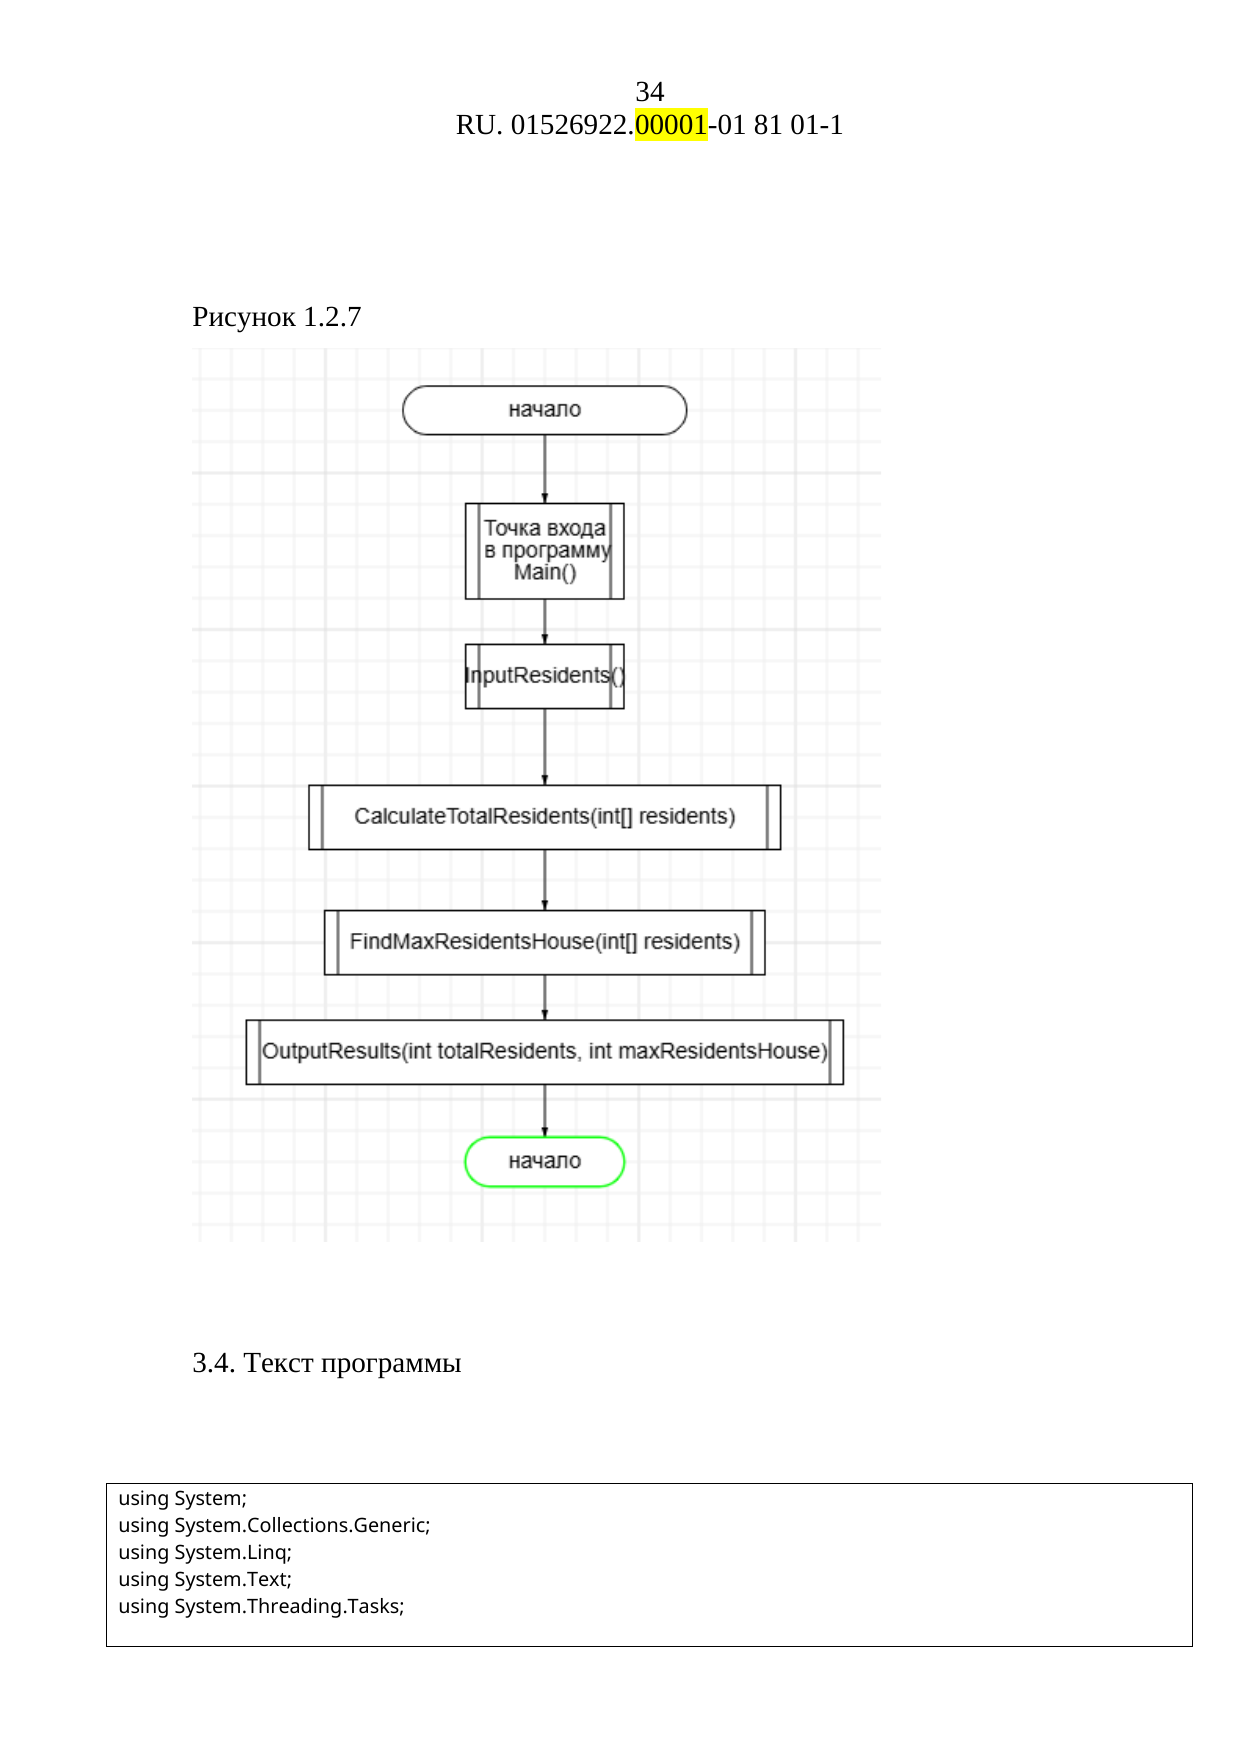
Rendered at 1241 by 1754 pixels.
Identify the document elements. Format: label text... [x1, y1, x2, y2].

picture [192, 348, 882, 1242]
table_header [107, 1484, 1192, 1646]
text Рисунок 1.2.7 [118, 299, 1181, 332]
text Текст программы [118, 1345, 1181, 1379]
